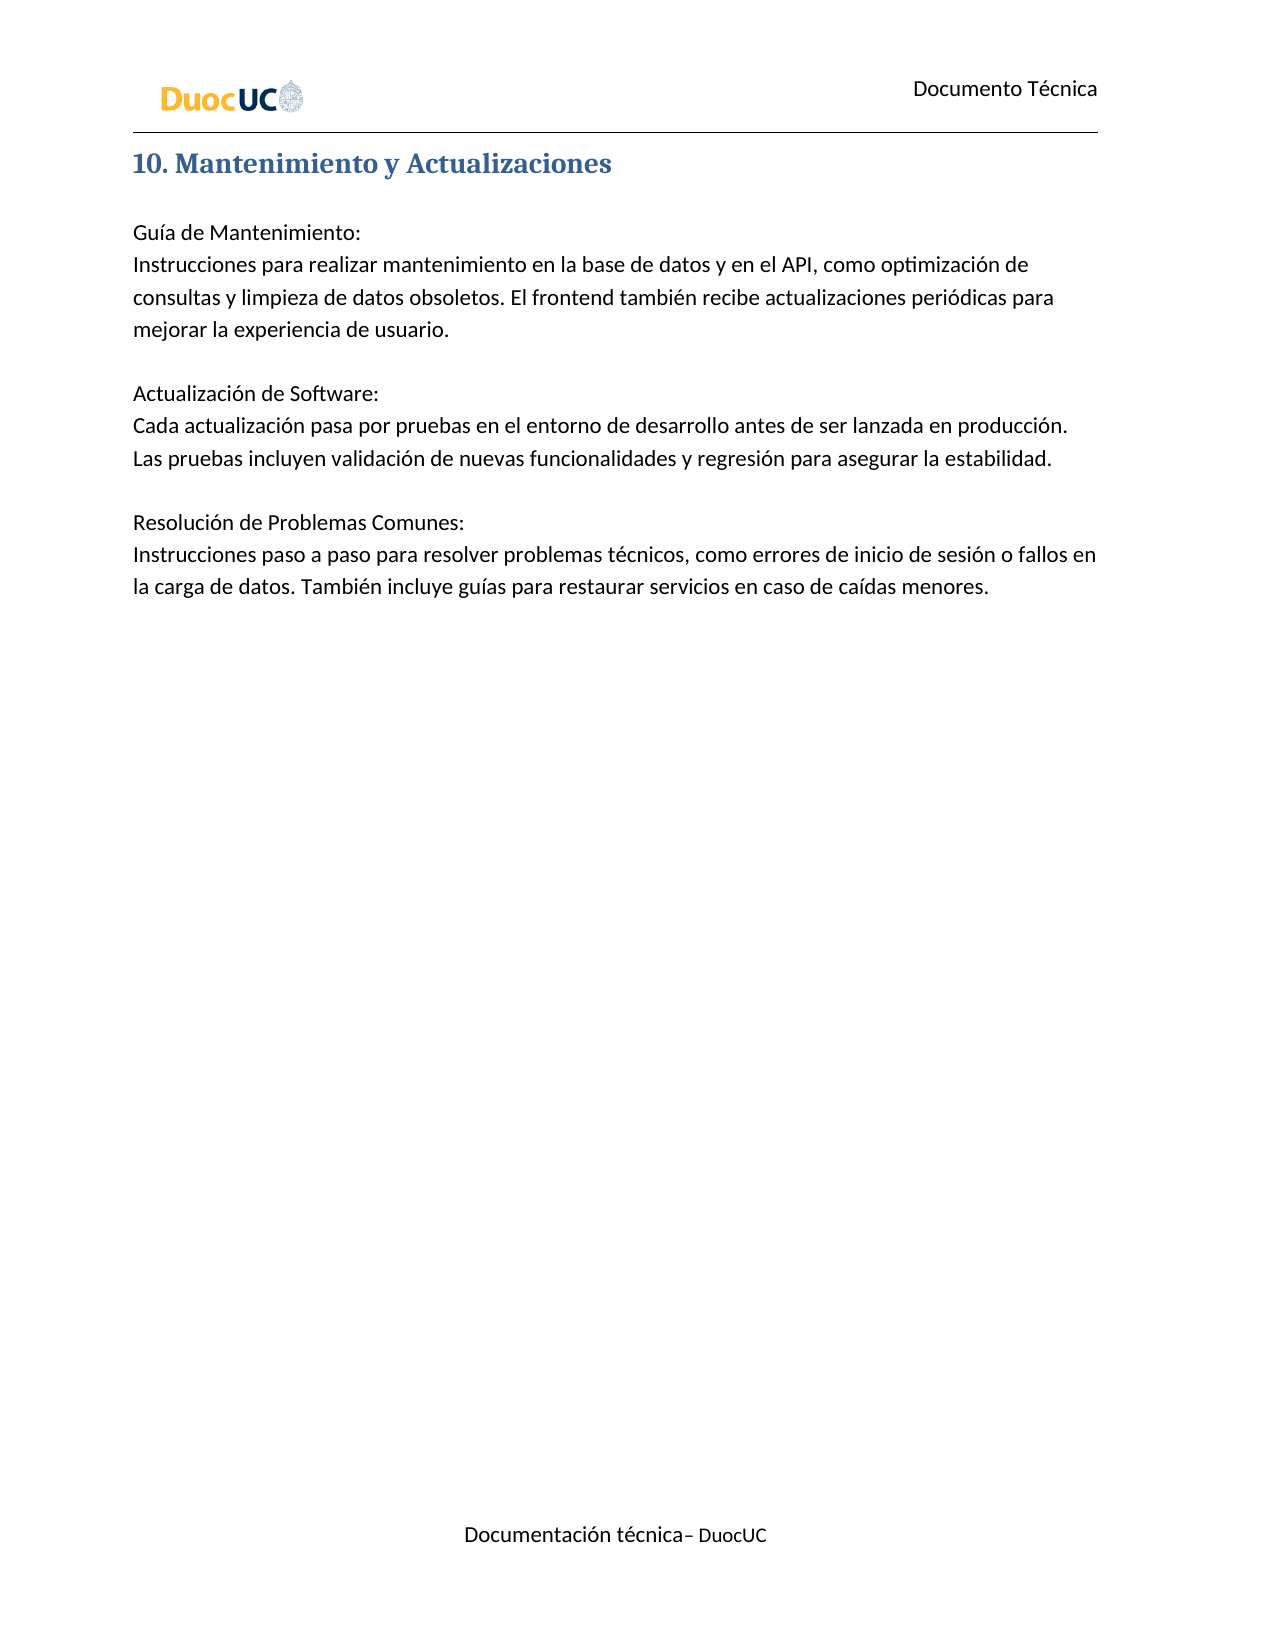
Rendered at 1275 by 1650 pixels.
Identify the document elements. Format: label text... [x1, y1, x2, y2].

picture [154, 76, 308, 115]
text Guía de Mantenimiento: Instrucciones para realizar mantenimiento en la base de datos y en el API, como optimización de consultas y limpieza de datos obsoletos. El frontend también recibe actualizaciones periódicas para mejorar la experiencia de usuario. Actualización de Software: Cada actualización pasa por pruebas en el entorno de desarrollo antes de ser lanzada en producción. Las pruebas incluyen validación de nuevas funcionalidades y regresión para asegurar la estabilidad. Resolución de Problemas Comunes: Instrucciones paso a paso para resolver problemas técnicos, como errores de inicio de sesión o fallos en la carga de datos. También incluye guías para restaurar servicios en caso de caídas menores. [133, 186, 1098, 665]
subtitle 10. Mantenimiento y Actualizaciones [133, 148, 1098, 181]
